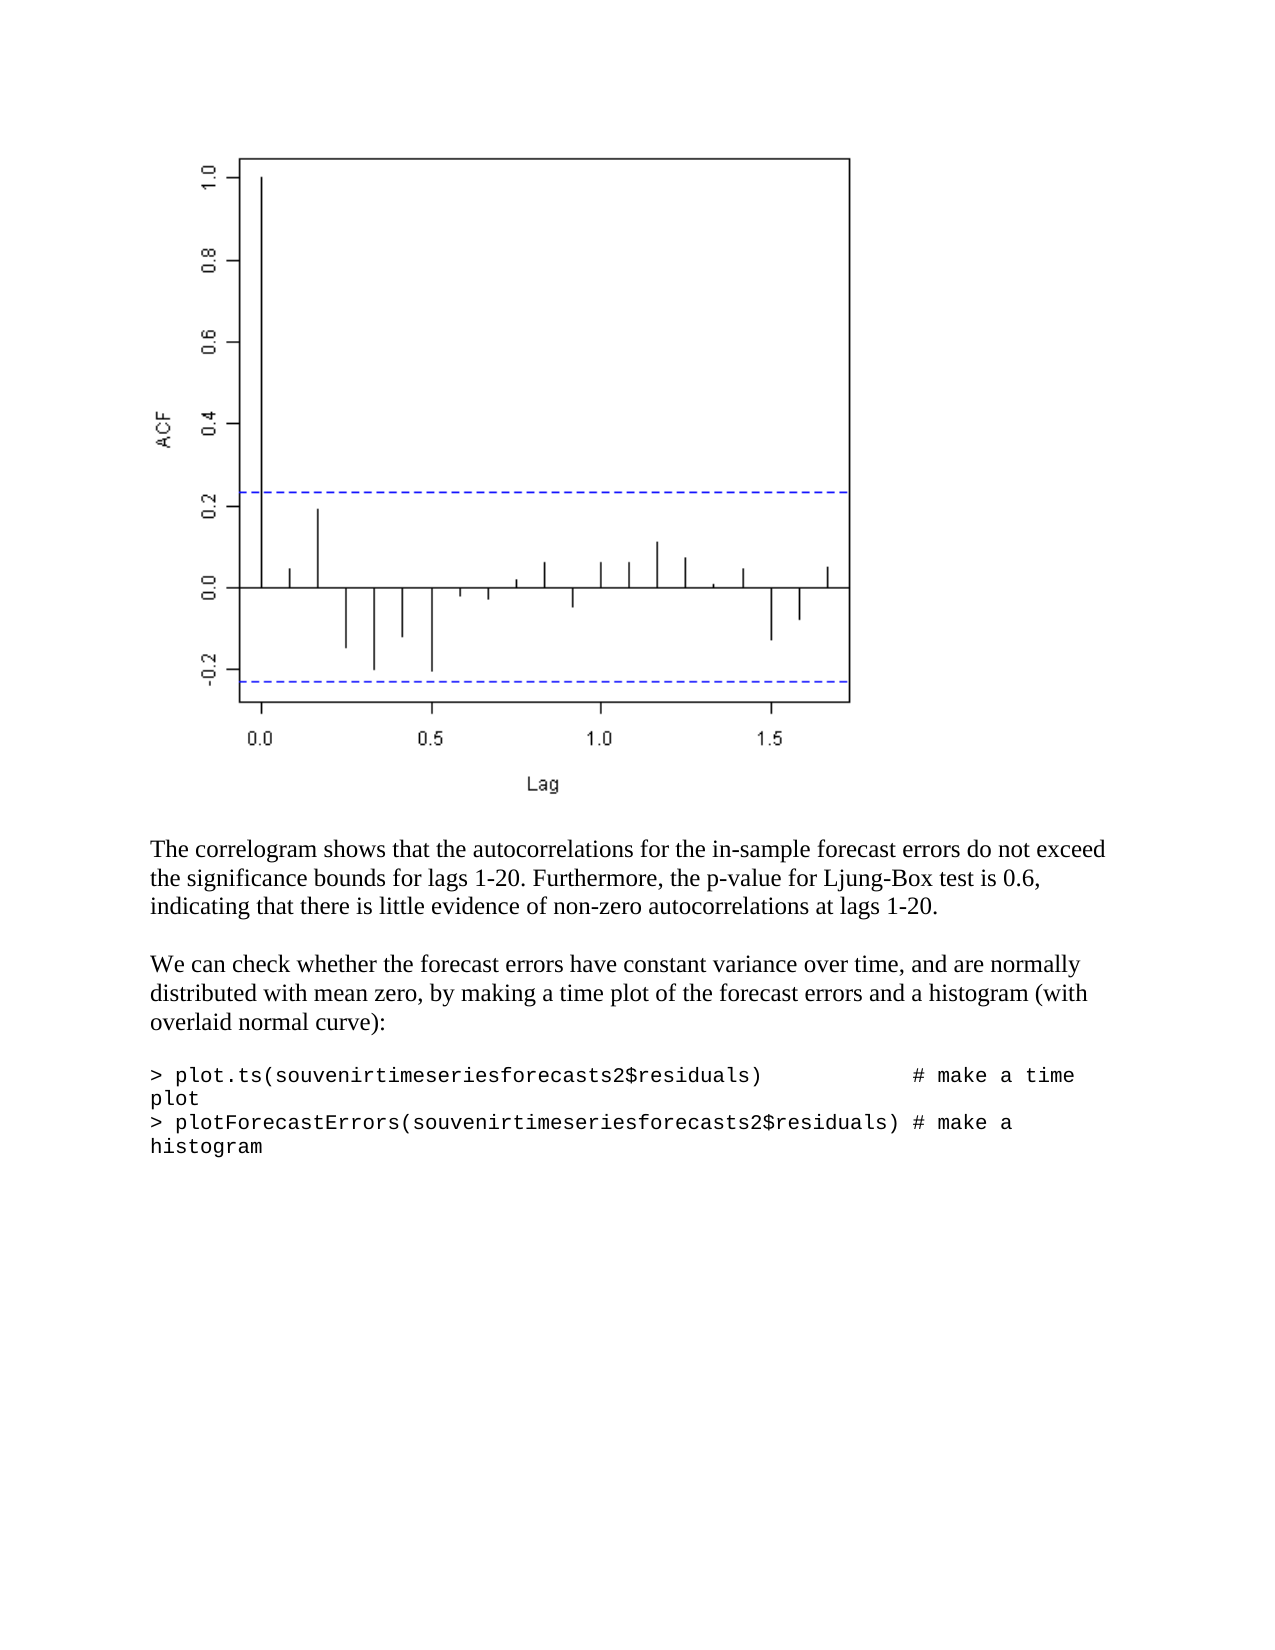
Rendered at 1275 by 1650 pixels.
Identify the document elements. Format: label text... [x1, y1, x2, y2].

text We can check whether the forecast errors have constant variance over time, and are normally distributed with mean zero, by making a time plot of the forecast errors and a histogram (with overlaid normal curve): [150, 949, 1125, 1036]
text The correlogram shows that the autocorrelations for the in-sample forecast errors do not exceed the significance bounds for lags 1-20. Furthermore, the p-value for Ljung-Box test is 0.6, indicating that there is little evidence of non-zero autocorrelations at lags 1-20. [150, 834, 1125, 920]
text > plotForecastErrors(souvenirtimeseriesforecasts2$residuals) # make a histogram [150, 1112, 1125, 1159]
picture [150, 150, 860, 805]
text > plot.ts(souvenirtimeseriesforecasts2$residuals) # make a time plot [150, 1065, 1125, 1112]
